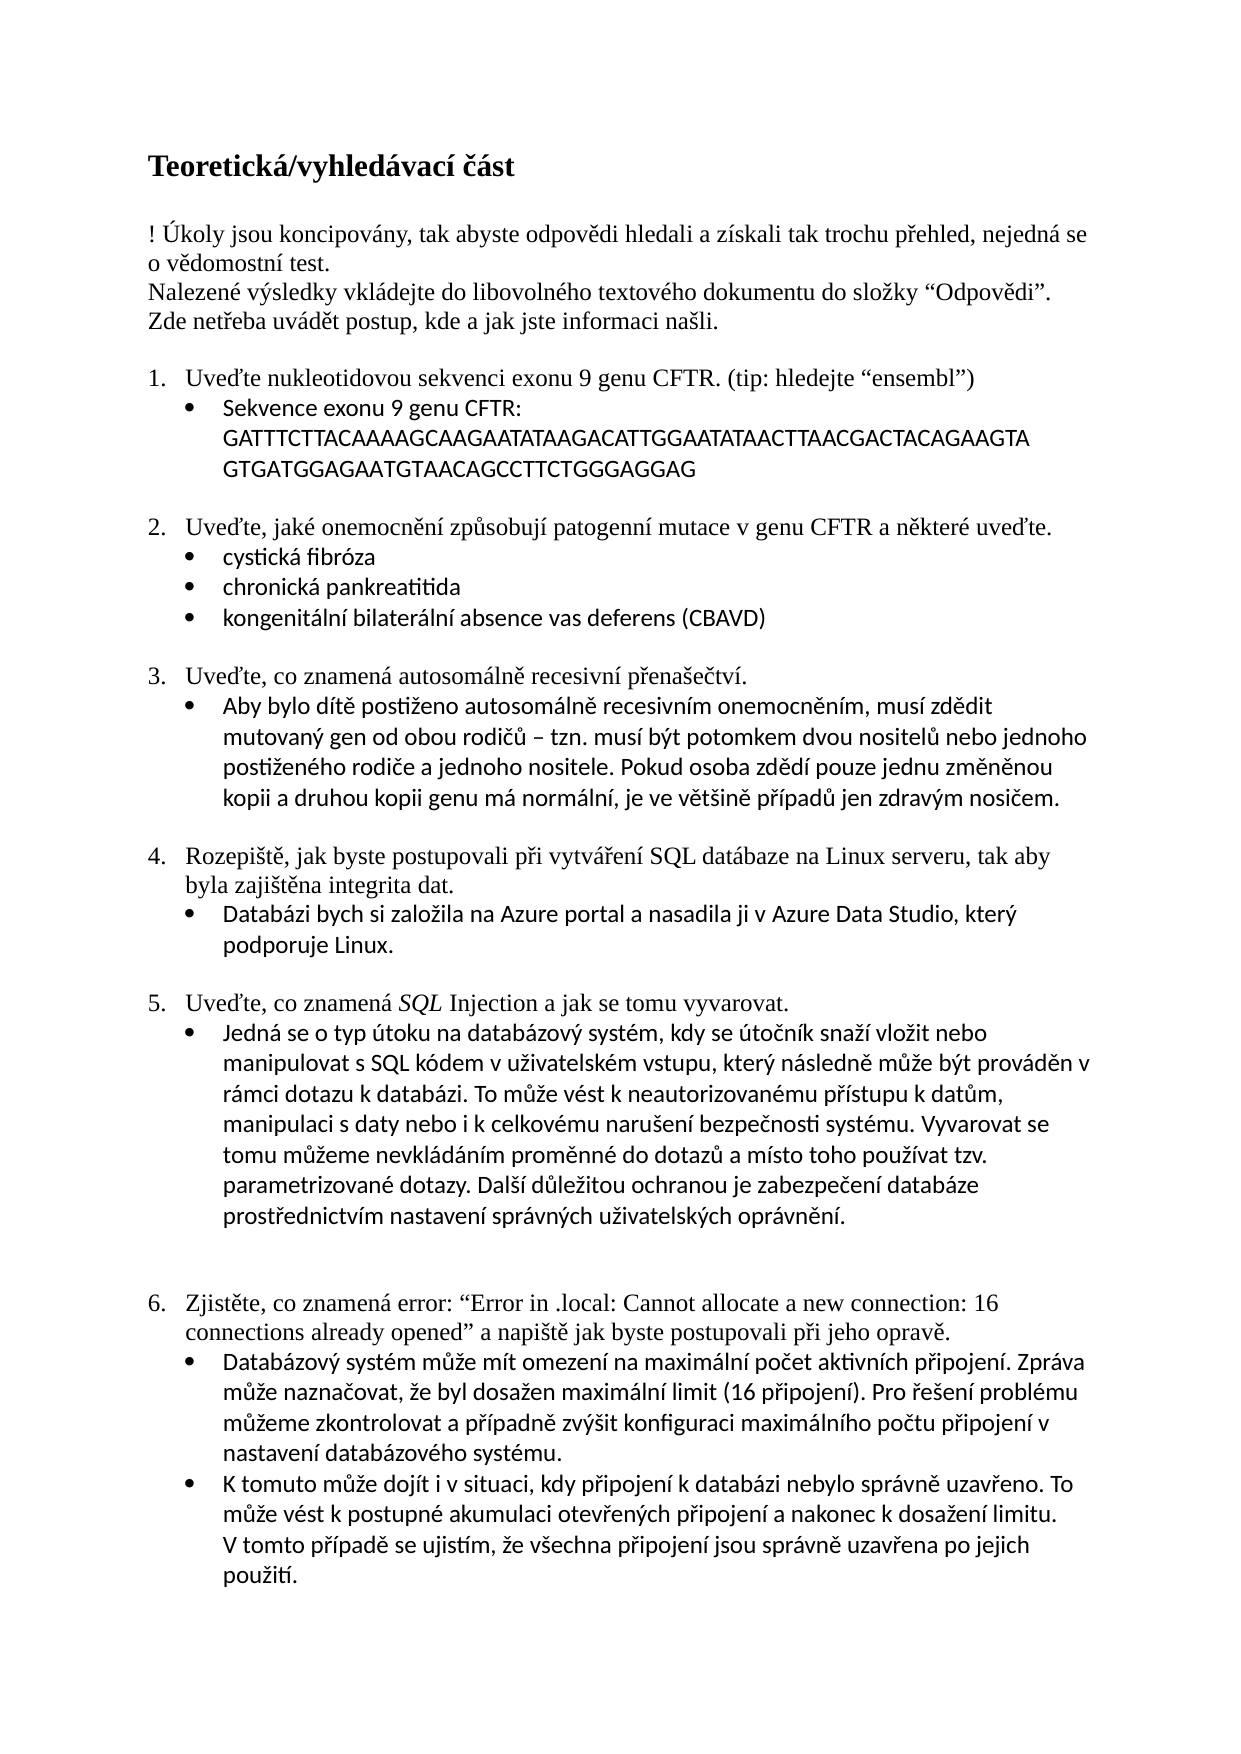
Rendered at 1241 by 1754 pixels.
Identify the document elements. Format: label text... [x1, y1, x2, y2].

text Teoretická/vyhledávací část [148, 148, 1093, 183]
list kongenitální bilaterální absence vas deferens (CBAVD) [185, 602, 1093, 633]
list cystická fibróza [185, 541, 1093, 572]
text ! Úkoly jsou koncipovány, tak abyste odpovědi hledali a získali tak trochu přehled, nejedná se o vědomostní test. [148, 219, 1093, 277]
list Jedná se o typ útoku na databázový systém, kdy se útočník snaží vložit nebo manipulovat s SQL kódem v uživatelském vstupu, který následně může být prováděn v rámci dotazu k databázi. To může vést k neautorizovanému přístupu k datům, manipulaci s daty nebo i k celkovému narušení bezpečnosti systému. Vyvarovat se tomu můžeme nevkládáním proměnné do dotazů a místo toho používat tzv. parametrizované dotazy. Další důležitou ochranou je zabezpečení databáze prostřednictvím nastavení správných uživatelských oprávnění. [185, 1017, 1093, 1259]
list Databázový systém může mít omezení na maximální počet aktivních připojení. Zpráva může naznačovat, že byl dosažen maximální limit (16 připojení). Pro řešení problému můžeme zkontrolovat a případně zvýšit konfiguraci maximálního počtu připojení v nastavení databázového systému. [185, 1346, 1093, 1468]
list Sekvence exonu 9 genu CFTR: GATTTCTTACAAAAGCAAGAATATAAGACATTGGAATATAACTTAACGACTACAGAAGTA [185, 392, 1093, 453]
list Zjistěte, co znamená error: “Error in .local: Cannot allocate a new connection: 16 connections already opened” a napiště jak byste postupovali při jeho opravě. [148, 1288, 1093, 1346]
text GTGATGGAGAATGTAACAGCCTTCTGGGAGGAG [223, 453, 1093, 483]
list Uveďte, jaké onemocnění způsobují patogenní mutace v genu CFTR a některé uveďte. [148, 512, 1093, 541]
list Rozepiště, jak byste postupovali při vytváření SQL datábaze na Linux serveru, tak aby byla zajištěna integrita dat. [148, 841, 1093, 898]
list chronická pankreatitida [185, 572, 1093, 602]
text Nalezené výsledky vkládejte do libovolného textového dokumentu do složky “Odpovědi”. [148, 277, 1093, 306]
text Zde netřeba uvádět postup, kde a jak jste informaci našli. [148, 306, 1093, 334]
list Uveďte nukleotidovou sekvenci exonu 9 genu CFTR. (tip: hledejte “ensembl”) [148, 363, 1093, 392]
list Databázi bych si založila na Azure portal a nasadila ji v Azure Data Studio, který podporuje Linux. [185, 898, 1093, 959]
list Aby bylo dítě postiženo autosomálně recesivním onemocněním, musí zdědit mutovaný gen od obou rodičů – tzn. musí být potomkem dvou nositelů nebo jednoho postiženého rodiče a jednoho nositele. Pokud osoba zdědí pouze jednu změněnou kopii a druhou kopii genu má normální, je ve většině případů jen zdravým nosičem. [185, 690, 1093, 812]
list Uveďte, co znamená autosomálně recesivní přenašečtví. [148, 661, 1093, 690]
list Uveďte, co znamená SQL Injection a jak se tomu vyvarovat. [148, 988, 1093, 1017]
list K tomuto může dojít i v situaci, kdy připojení k databázi nebylo správně uzavřeno. To může vést k postupné akumulaci otevřených připojení a nakonec k dosažení limitu. V tomto případě se ujistím, že všechna připojení jsou správně uzavřena po jejich použití. [185, 1468, 1093, 1590]
